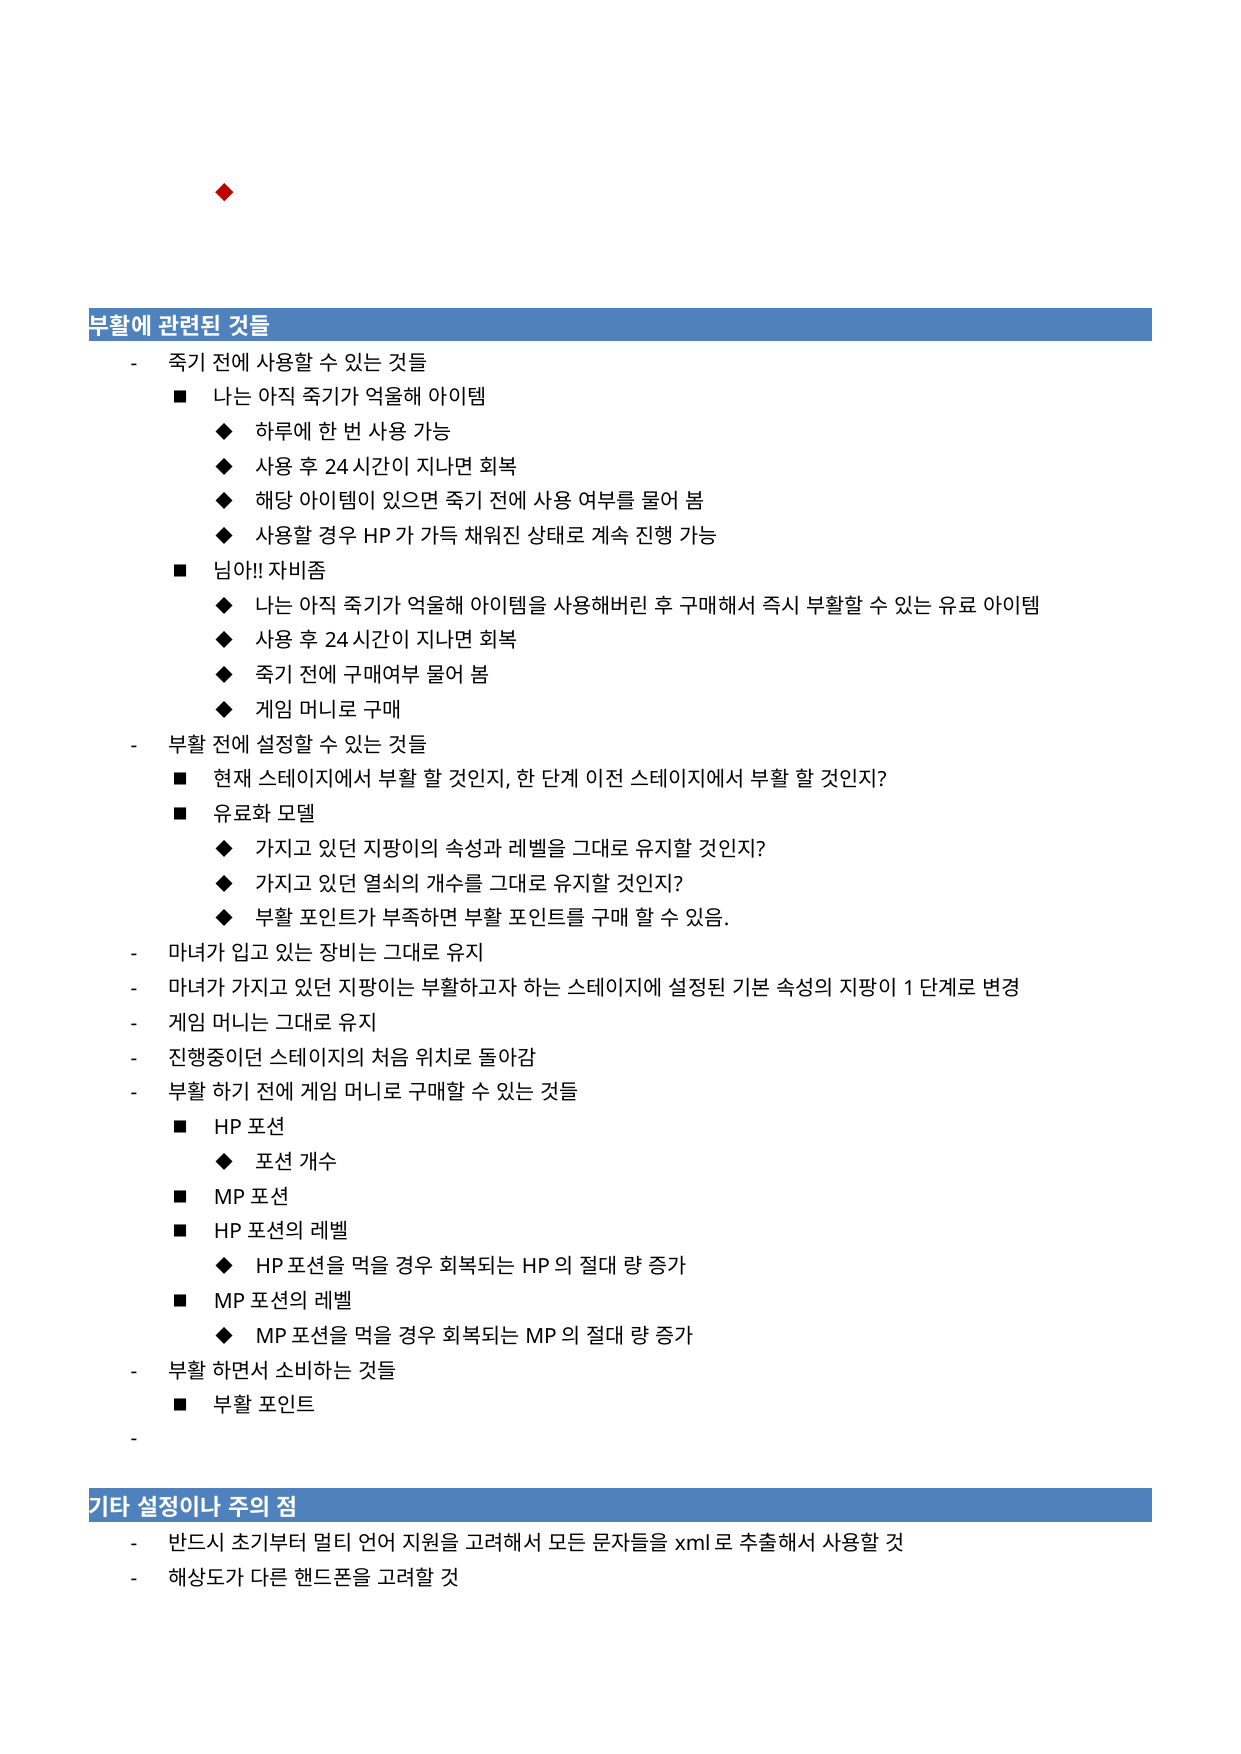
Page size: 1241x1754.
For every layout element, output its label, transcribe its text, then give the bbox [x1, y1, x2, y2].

list 하루에 한 번 사용 가능 [214, 415, 1152, 445]
list 유료화 모델 [172, 797, 1152, 828]
list MP포션을 먹을 경우 회복되는 MP의 절대 량 증가 [214, 1319, 1152, 1349]
list 반드시 초기부터 멀티 언어 지원을 고려해서 모든 문자들을 xml로 추출해서 사용할 것 [130, 1527, 1152, 1557]
list 진행중이던 스테이지의 처음 위치로 돌아감 [130, 1041, 1152, 1071]
list 게임 머니는 그대로 유지 [130, 1006, 1152, 1036]
list 가지고 있던 열쇠의 개수를 그대로 유지할 것인지? [214, 867, 1152, 897]
list 포션 개수 [214, 1145, 1152, 1175]
list 부활 포인트 [172, 1389, 1152, 1419]
list 가지고 있던 지팡이의 속성과 레벨을 그대로 유지할 것인지? [214, 832, 1152, 862]
list 해상도가 다른 핸드폰을 고려할 것 [130, 1561, 1152, 1592]
text 기타 설정이나 주의 점 [89, 1488, 1152, 1522]
list 나는 아직 죽기가 억울해 아이템 [172, 381, 1152, 411]
list 죽기 전에 구매여부 물어 봄 [214, 658, 1152, 689]
list 사용할 경우 HP가 가득 채워진 상태로 계속 진행 가능 [214, 519, 1152, 550]
list 부활 하기 전에 게임 머니로 구매할 수 있는 것들 [130, 1076, 1152, 1106]
list HP 포션의 레벨 [172, 1215, 1152, 1245]
list 마녀가 가지고 있던 지팡이는 부활하고자 하는 스테이지에 설정된 기본 속성의 지팡이 1단계로 변경 [130, 971, 1152, 1002]
list 사용 후 24시간이 지나면 회복 [214, 450, 1152, 480]
list 나는 아직 죽기가 억울해 아이템을 사용해버린 후 구매해서 즉시 부활할 수 있는 유료 아이템 [214, 589, 1152, 619]
list MP 포션 [172, 1180, 1152, 1210]
list MP 포션의 레벨 [172, 1284, 1152, 1314]
list 님아!! 자비좀 [172, 554, 1152, 584]
list 현재 스테이지에서 부활 할 것인지, 한 단계 이전 스테이지에서 부활 할 것인지? [172, 763, 1152, 793]
list 죽기 전에 사용할 수 있는 것들 [130, 346, 1152, 376]
list 게임 머니로 구매 [214, 693, 1152, 723]
list 부활 하면서 소비하는 것들 [130, 1354, 1152, 1384]
list HP 포션 [172, 1110, 1152, 1141]
list 마녀가 입고 있는 장비는 그대로 유지 [130, 936, 1152, 967]
list 사용 후 24시간이 지나면 회복 [214, 624, 1152, 654]
list 부활 전에 설정할 수 있는 것들 [130, 728, 1152, 758]
list HP포션을 먹을 경우 회복되는 HP의 절대 량 증가 [214, 1249, 1152, 1280]
text 부활에 관련된 것들 [89, 308, 1152, 341]
list 해당 아이템이 있으면 죽기 전에 사용 여부를 물어 봄 [214, 485, 1152, 515]
list 부활 포인트가 부족하면 부활 포인트를 구매 할 수 있음. [214, 902, 1152, 932]
